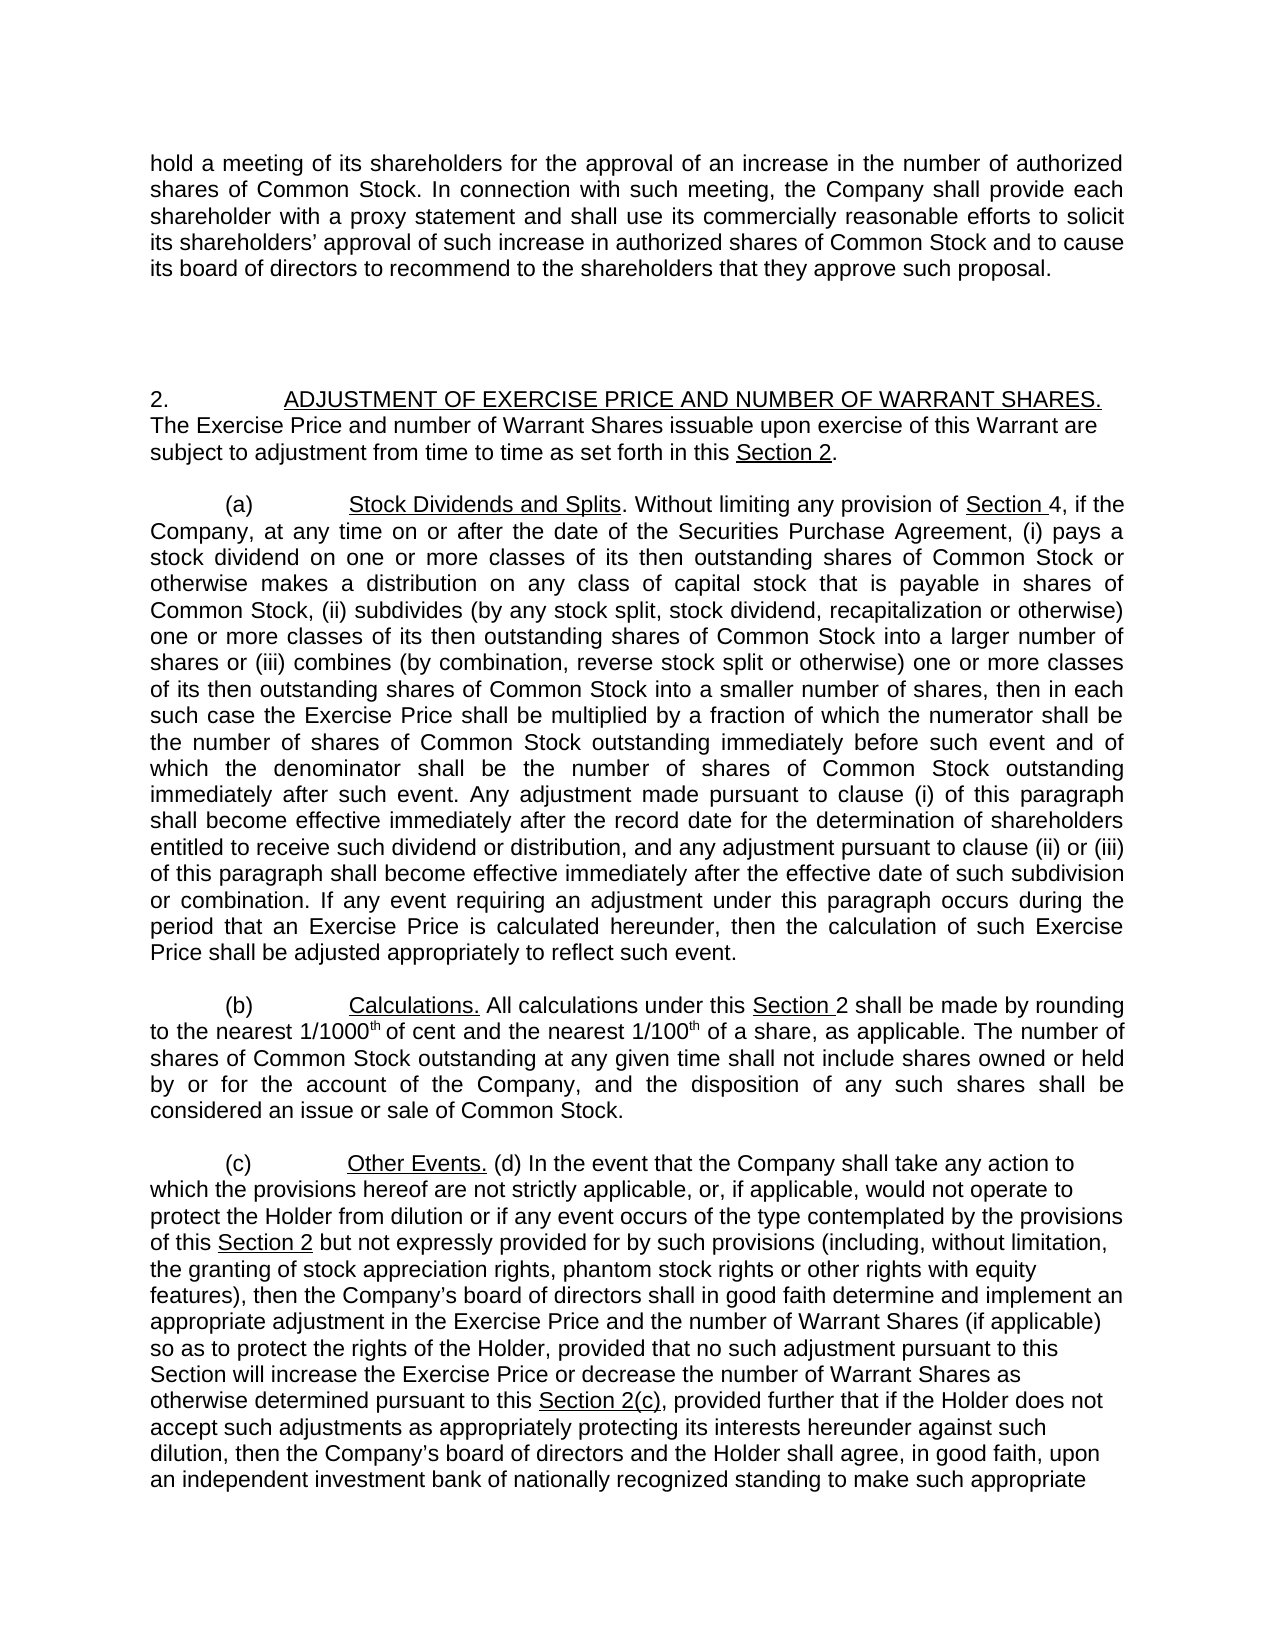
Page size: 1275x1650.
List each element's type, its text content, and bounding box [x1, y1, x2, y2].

text (a) Stock Dividends and Splits. Without limiting any provision of Section 4, if the Company, at any time on or after the date of the Securities Purchase Agreement, (i) pays a stock dividend on one or more classes of its then outstanding shares of Common Stock or otherwise makes a distribution on any class of capital stock that is payable in shares of Common Stock, (ii) subdivides (by any stock split, stock dividend, recapitalization or otherwise) one or more classes of its then outstanding shares of Common Stock into a larger number of shares or (iii) combines (by combination, reverse stock split or otherwise) one or more classes of its then outstanding shares of Common Stock into a smaller number of shares, then in each such case the Exercise Price shall be multiplied by a fraction of which the numerator shall be the number of shares of Common Stock outstanding immediately before such event and of which the denominator shall be the number of shares of Common Stock outstanding immediately after such event. Any adjustment made pursuant to clause (i) of this paragraph shall become effective immediately after the record date for the determination of shareholders entitled to receive such dividend or distribution, and any adjustment pursuant to clause (ii) or (iii) of this paragraph shall become effective immediately after the effective date of such subdivision or combination. If any event requiring an adjustment under this paragraph occurs during the period that an Exercise Price is calculated hereunder, then the calculation of such Exercise Price shall be adjusted appropriately to reflect such event. [150, 491, 1125, 966]
text 2. ADJUSTMENT OF EXERCISE PRICE AND NUMBER OF WARRANT SHARES. The Exercise Price and number of Warrant Shares issuable upon exercise of this Warrant are subject to adjustment from time to time as set forth in this Section 2. [150, 386, 1125, 465]
text (b) Calculations. All calculations under this Section 2 shall be made by rounding to the nearest 1/1000th of cent and the nearest 1/100th of a share, as applicable. The number of shares of Common Stock outstanding at any given time shall not include shares owned or held by or for the account of the Company, and the disposition of any such shares shall be considered an issue or sale of Common Stock. [150, 992, 1125, 1124]
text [150, 150, 1125, 282]
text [150, 1150, 1125, 1493]
